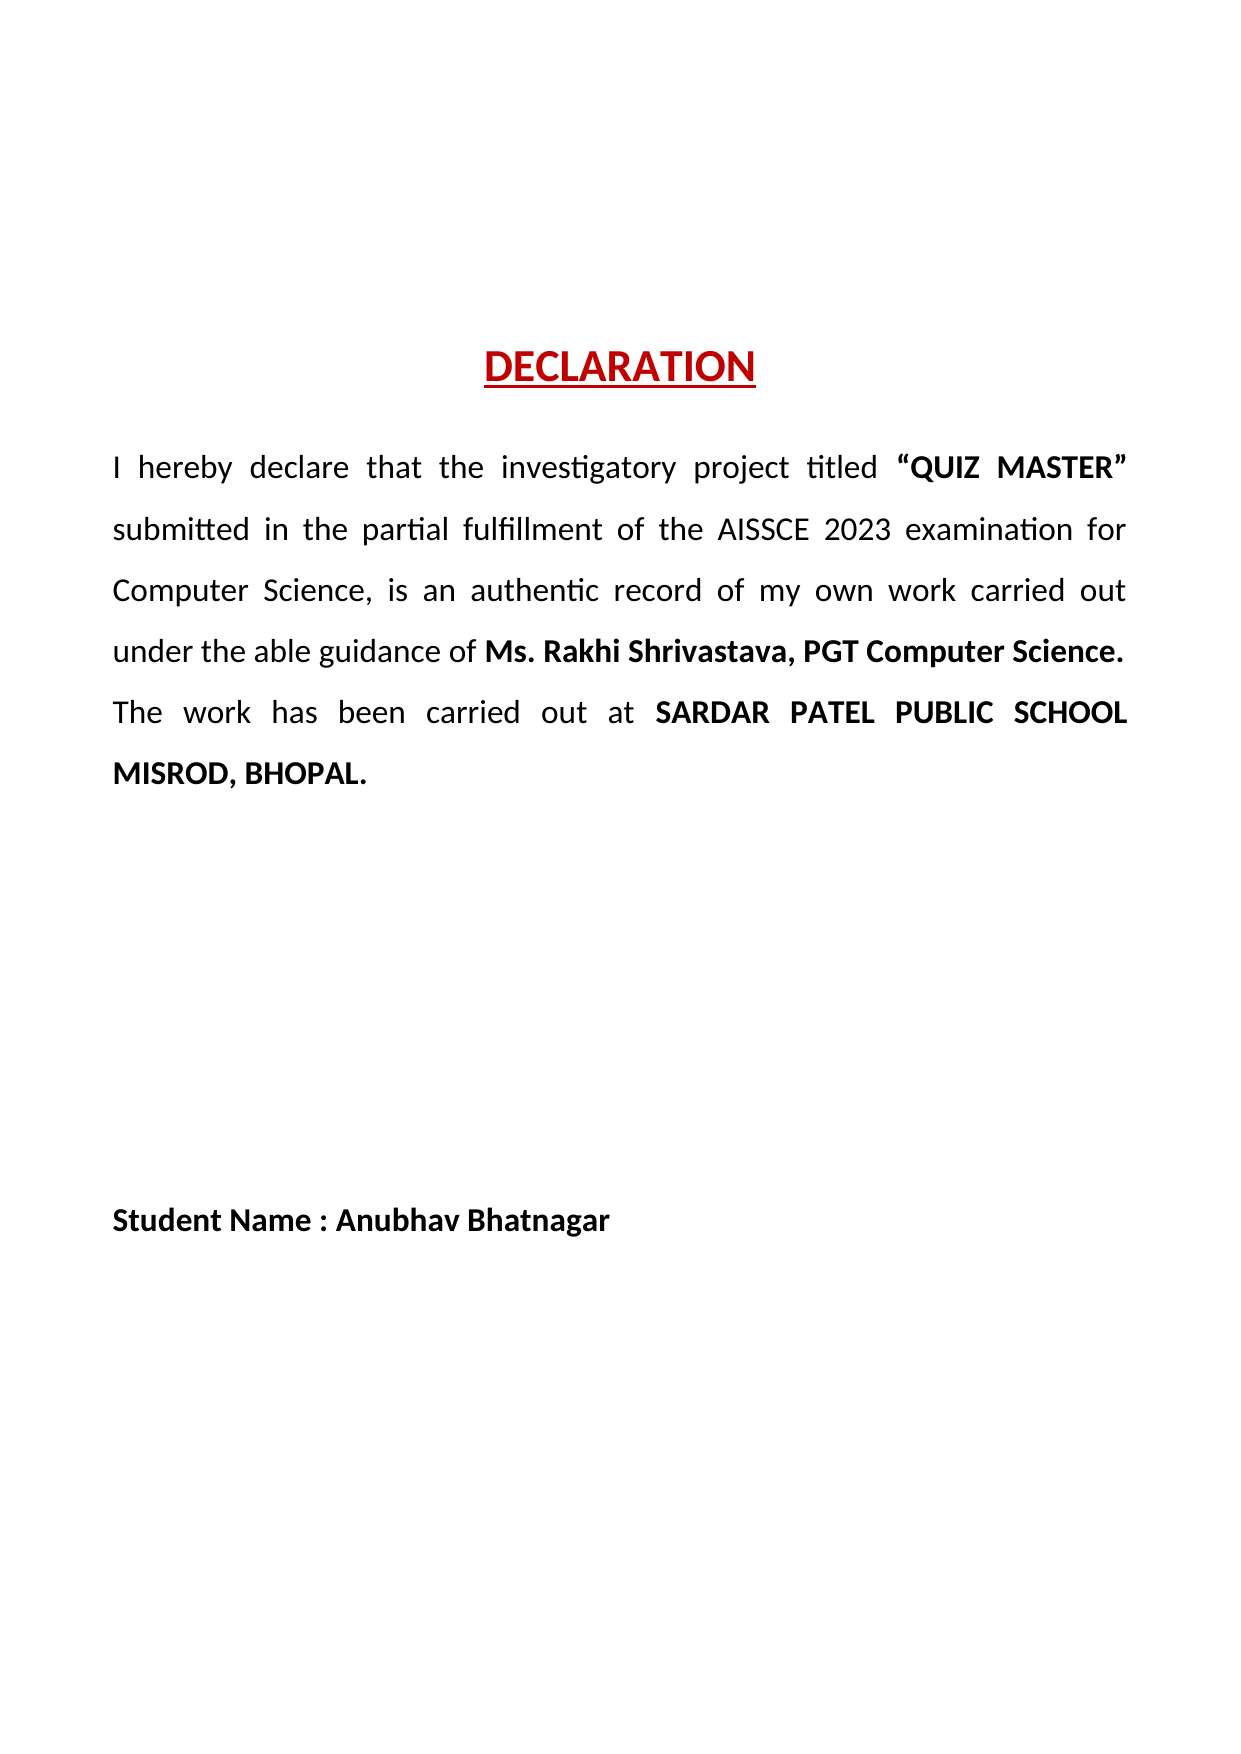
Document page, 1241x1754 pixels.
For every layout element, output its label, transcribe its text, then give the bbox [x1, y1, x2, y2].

text Student Name : Anubhav Bhatnagar [112, 1199, 1128, 1240]
text I hereby declare that the investigatory project titled “QUIZ MASTER” submitted in the partial fulfillment of the AISSCE 2023 examination for Computer Science, is an authentic record of my own work carried out under the able guidance of Ms. Rakhi Shrivastava, PGT Computer Science. [112, 447, 1128, 670]
text DECLARATION [112, 337, 1128, 393]
text The work has been carried out at SARDAR PATEL PUBLIC SCHOOL MISROD, BHOPAL. [112, 691, 1128, 792]
